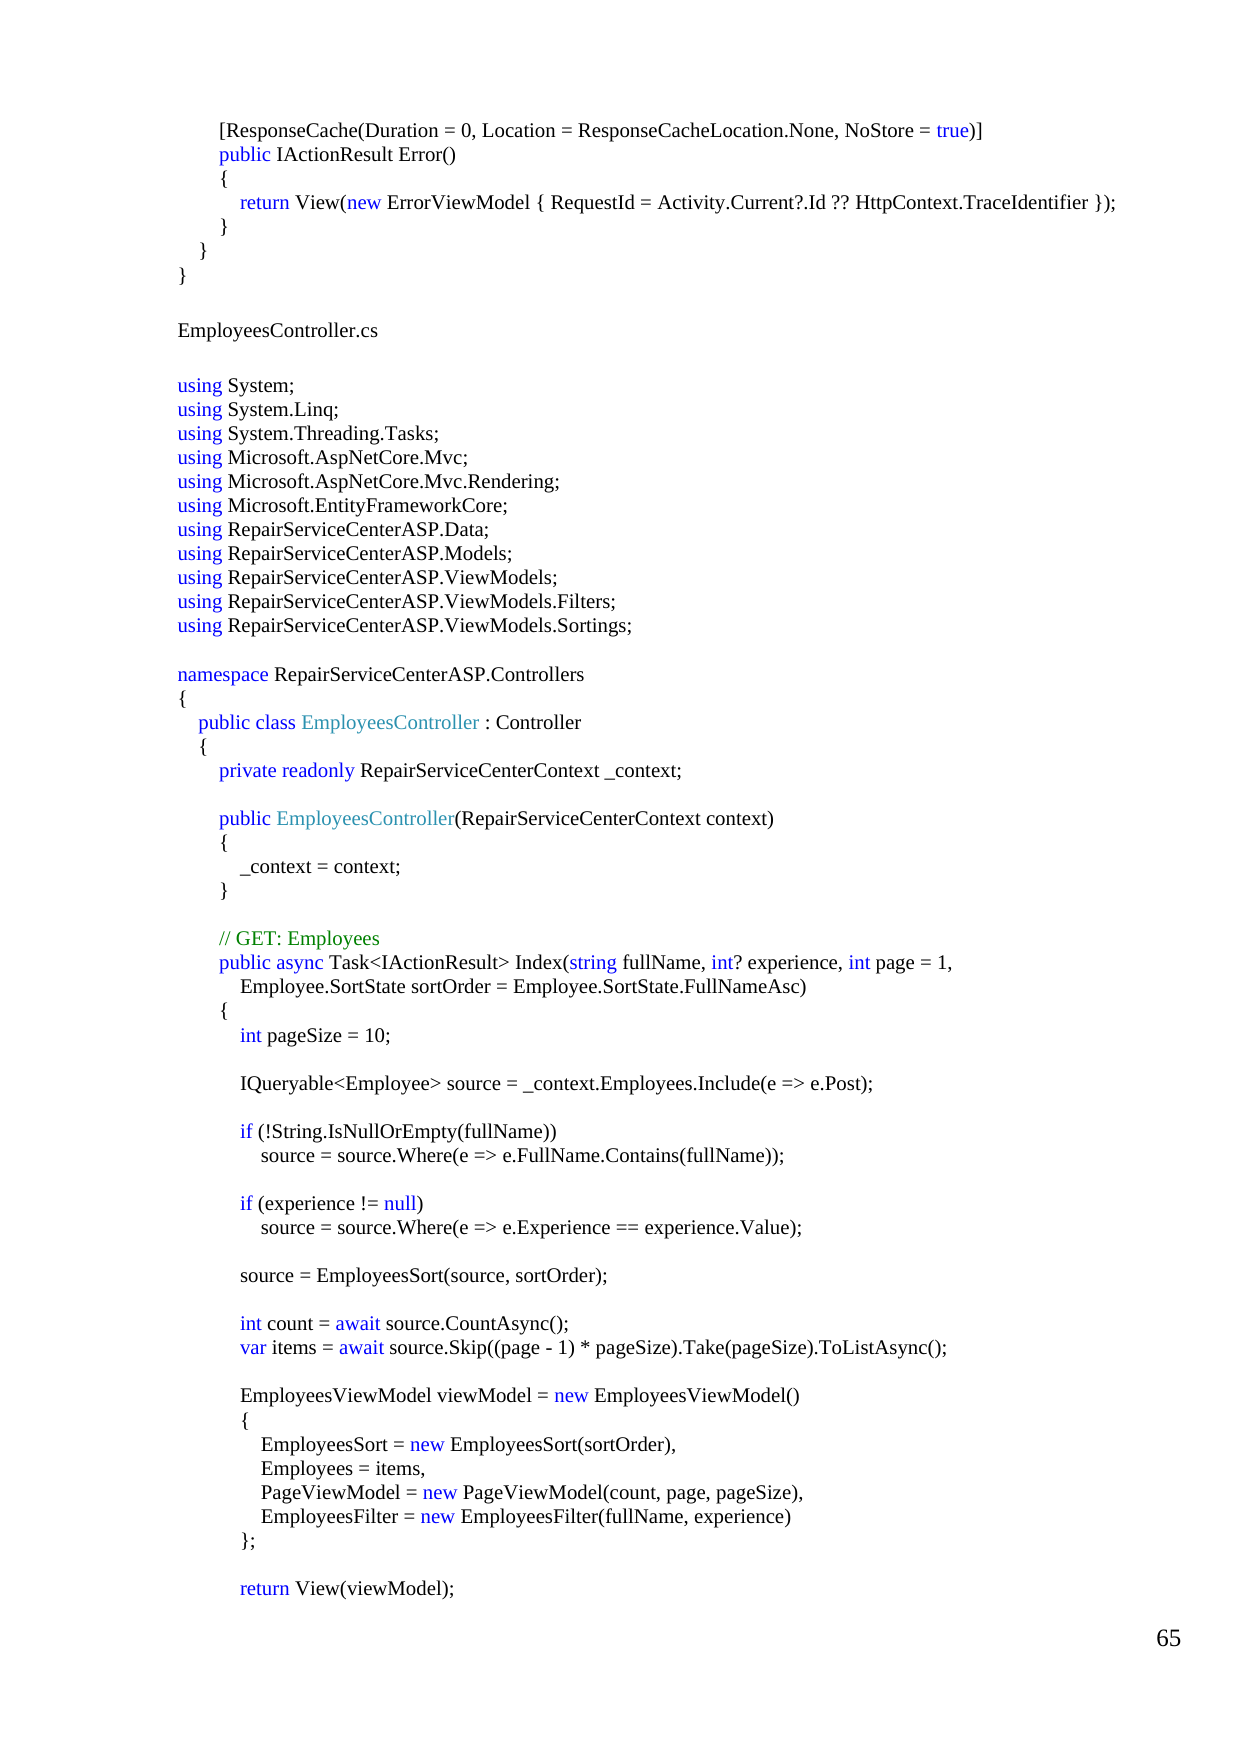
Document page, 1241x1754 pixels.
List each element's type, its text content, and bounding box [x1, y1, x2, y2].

text int pageSize = 10; [177, 1022, 1181, 1047]
text { [177, 734, 1181, 758]
text { [177, 1407, 1181, 1432]
text using RepairServiceCenterASP.Models; [177, 541, 1181, 565]
text } [177, 262, 1181, 287]
text var items = await source.Skip((page - 1) * pageSize).Take(pageSize).ToListAsync(); [177, 1335, 1181, 1359]
text using RepairServiceCenterASP.Data; [177, 517, 1181, 541]
text } [177, 878, 1181, 902]
text Employees = items, [177, 1456, 1181, 1480]
text IQueryable<Employee> source = _context.Employees.Include(e => e.Post); [177, 1071, 1181, 1095]
text [ResponseCache(Duration = 0, Location = ResponseCacheLocation.None, NoStore = true)] [177, 118, 1181, 142]
text EmployeesSort = new EmployeesSort(sortOrder), [177, 1432, 1181, 1456]
text public IActionResult Error() [177, 142, 1181, 166]
text source = source.Where(e => e.Experience == experience.Value); [177, 1215, 1181, 1239]
text Employee.SortState sortOrder = Employee.SortState.FullNameAsc) [177, 974, 1181, 998]
text } [177, 214, 1181, 238]
text } [177, 238, 1181, 262]
text public class EmployeesController : Controller [177, 710, 1181, 734]
text using RepairServiceCenterASP.ViewModels; [177, 565, 1181, 589]
text int count = await source.CountAsync(); [177, 1311, 1181, 1335]
text using Microsoft.EntityFrameworkCore; [177, 493, 1181, 517]
text PageViewModel = new PageViewModel(count, page, pageSize), [177, 1480, 1181, 1504]
text using RepairServiceCenterASP.ViewModels.Sortings; [177, 613, 1181, 637]
text if (!String.IsNullOrEmpty(fullName)) [177, 1119, 1181, 1143]
text EmployeesViewModel viewModel = new EmployeesViewModel() [177, 1383, 1181, 1407]
text using System.Linq; [177, 397, 1181, 421]
text using Microsoft.AspNetCore.Mvc.Rendering; [177, 469, 1181, 493]
text public EmployeesController(RepairServiceCenterContext context) [177, 806, 1181, 830]
text // GET: Employees [177, 926, 1181, 950]
text using System.Threading.Tasks; [177, 421, 1181, 445]
text using System; [177, 373, 1181, 397]
text using Microsoft.AspNetCore.Mvc; [177, 445, 1181, 469]
text EmployeesFilter = new EmployeesFilter(fullName, experience) [177, 1504, 1181, 1528]
text return View(viewModel); [177, 1576, 1181, 1600]
text { [177, 686, 1181, 710]
text using RepairServiceCenterASP.ViewModels.Filters; [177, 589, 1181, 613]
text }; [177, 1528, 1181, 1552]
text _context = context; [177, 854, 1181, 878]
text public async Task<IActionResult> Index(string fullName, int? experience, int page = 1, [177, 950, 1181, 974]
text { [177, 998, 1181, 1022]
text return View(new ErrorViewModel { RequestId = Activity.Current?.Id ?? HttpContext.TraceIdentifier }); [177, 190, 1181, 214]
text EmployeesController.cs [177, 318, 1167, 342]
text source = EmployeesSort(source, sortOrder); [177, 1263, 1181, 1287]
text private readonly RepairServiceCenterContext _context; [177, 758, 1181, 782]
text if (experience != null) [177, 1191, 1181, 1215]
text { [177, 830, 1181, 854]
text { [177, 166, 1181, 190]
text source = source.Where(e => e.FullName.Contains(fullName)); [177, 1143, 1181, 1167]
text namespace RepairServiceCenterASP.Controllers [177, 662, 1181, 686]
